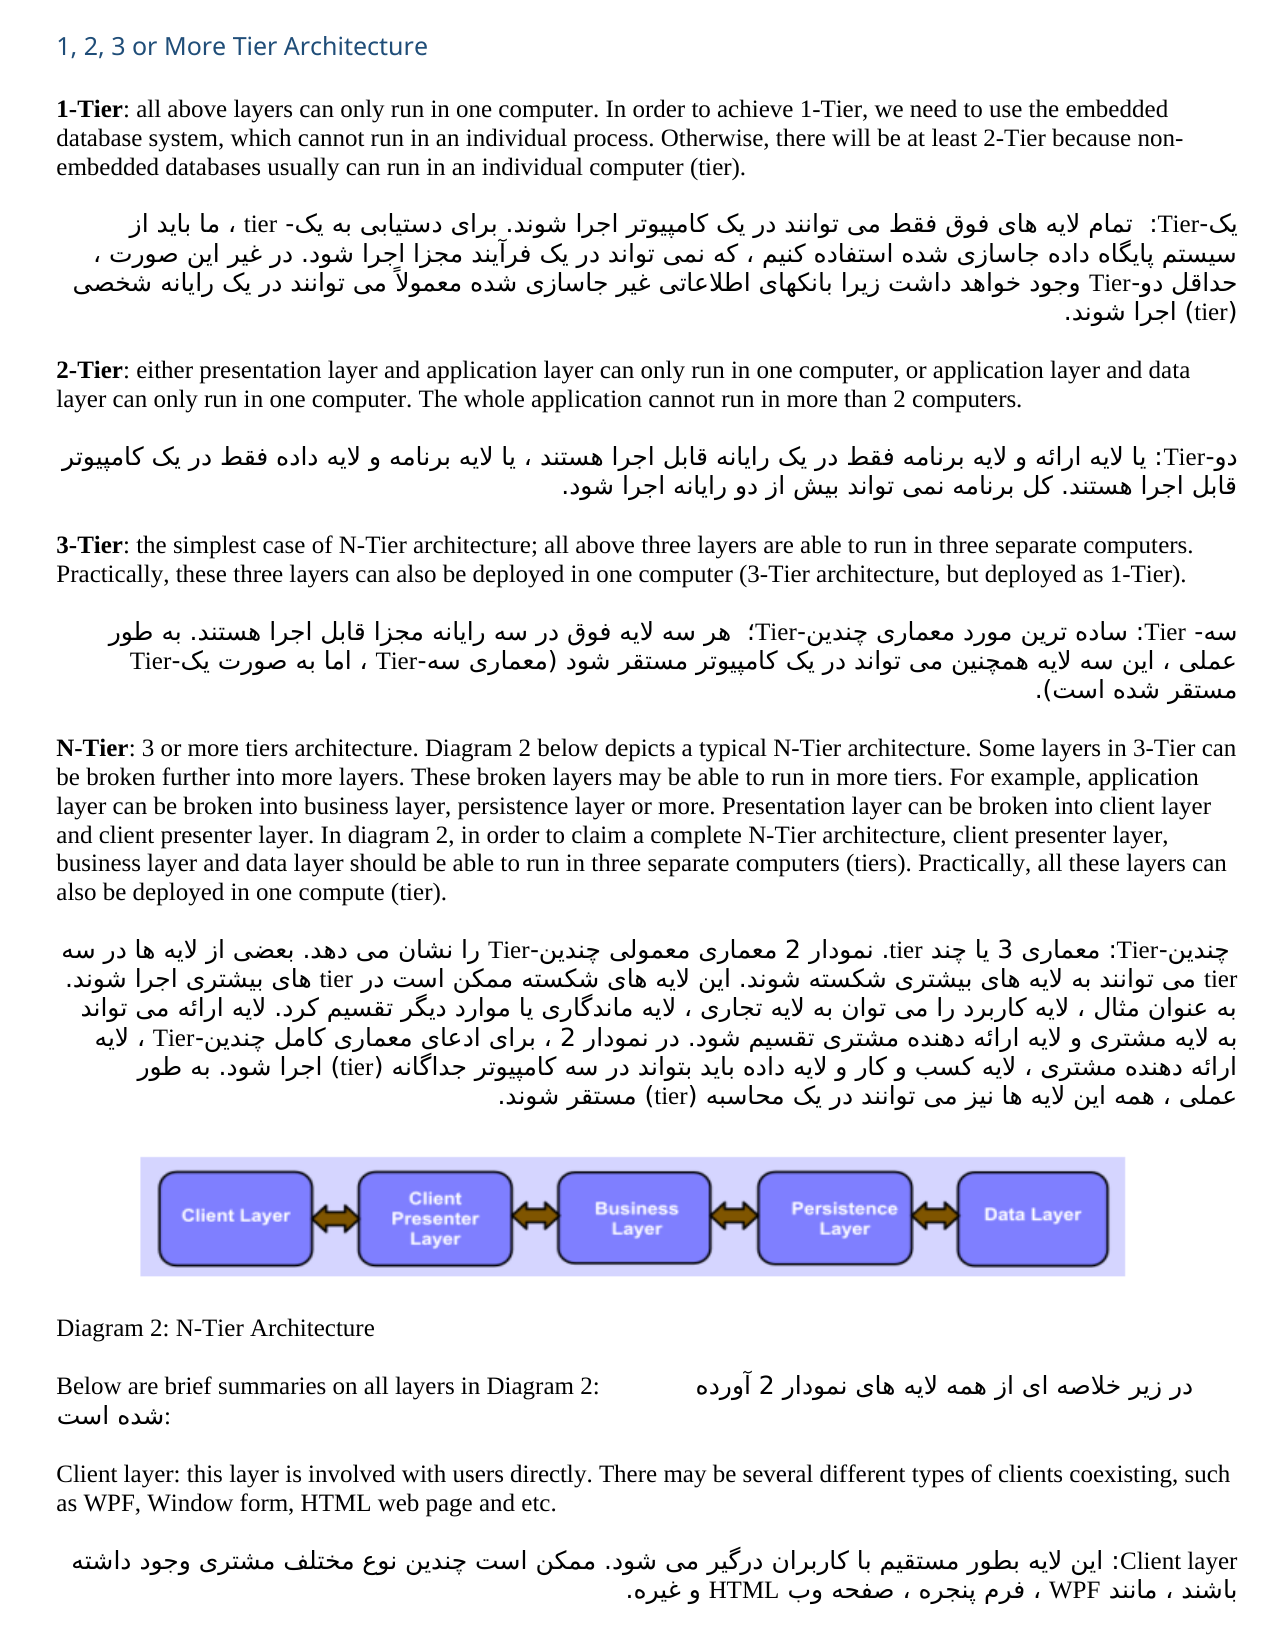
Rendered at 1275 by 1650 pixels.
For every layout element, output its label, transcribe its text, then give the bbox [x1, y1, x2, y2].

text Client layer: این لایه بطور مستقیم با کاربران درگیر می شود. ممکن است چندین نوع مختلف مشتری وجود داشته باشند ، مانند WPF ، فرم پنجره ، صفحه وب HTML و غیره. [56, 1546, 1237, 1604]
text N-Tier: 3 or more tiers architecture. Diagram 2 below depicts a typical N-Tier architecture. Some layers in 3-Tier can be broken further into more layers. These broken layers may be able to run in more tiers. For example, application layer can be broken into business layer, persistence layer or more. Presentation layer can be broken into client layer and client presenter layer. In diagram 2, in order to claim a complete N-Tier architecture, client presenter layer, business layer and data layer should be able to run in three separate computers (tiers). Practically, all these layers can also be deployed in one compute (tier). [56, 733, 1237, 906]
text 2-Tier: either presentation layer and application layer can only run in one computer, or application layer and data layer can only run in one computer. The whole application cannot run in more than 2 computers. [56, 356, 1237, 413]
text Diagram 2: N-Tier Architecture [56, 1313, 1237, 1342]
text چندین-Tier: معماری 3 یا چند tier. نمودار 2 معماری معمولی چندین-Tier را نشان می دهد. بعضی از لایه ها در سه tier می توانند به لایه های بیشتری شکسته شوند. این لایه های شکسته ممکن است در tier های بیشتری اجرا شوند. به عنوان مثال ، لایه کاربرد را می توان به لایه تجاری ، لایه ماندگاری یا موارد دیگر تقسیم کرد. لایه ارائه می تواند به لایه مشتری و لایه ارائه دهنده مشتری تقسیم شود. در نمودار 2 ، برای ادعای معماری کامل چندین-Tier ، لایه ارائه دهنده مشتری ، لایه کسب و کار و لایه داده باید بتواند در سه کامپیوتر جداگانه (tier) اجرا شود. به طور عملی ، همه این لایه ها نیز می توانند در یک محاسبه (tier) مستقر شوند. [56, 935, 1237, 1111]
picture [137, 1140, 1152, 1288]
text 3-Tier: the simplest case of N-Tier architecture; all above three layers are able to run in three separate computers. Practically, these three layers can also be deployed in one computer (3-Tier architecture, but deployed as 1-Tier). [56, 530, 1237, 587]
text 1-Tier: all above layers can only run in one computer. In order to achieve 1-Tier, we need to use the embedded database system, which cannot run in an individual process. Otherwise, there will be at least 2-Tier because non-embedded databases usually can run in an individual computer (tier). [56, 94, 1237, 180]
text Below are brief summaries on all layers in Diagram 2: در زیر خلاصه ای از همه لایه های نمودار 2 آورده شده است: [56, 1371, 1237, 1430]
subtitle 1, 2, 3 or More Tier Architecture [56, 28, 1237, 62]
text سه- Tier: ساده ترین مورد معماری چندین-Tier؛ هر سه لایه فوق در سه رایانه مجزا قابل اجرا هستند. به طور عملی ، این سه لایه همچنین می تواند در یک کامپیوتر مستقر شود (معماری سه-Tier ، اما به صورت یک-Tier مستقر شده است). [56, 617, 1237, 704]
text Client layer: this layer is involved with users directly. There may be several different types of clients coexisting, such as WPF, Window form, HTML web page and etc. [56, 1459, 1237, 1517]
text دو-Tier: یا لایه ارائه و لایه برنامه فقط در یک رایانه قابل اجرا هستند ، یا لایه برنامه و لایه داده فقط در یک کامپیوتر قابل اجرا هستند. کل برنامه نمی تواند بیش از دو رایانه اجرا شود. [56, 442, 1237, 501]
text یک-Tier: تمام لایه های فوق فقط می توانند در یک کامپیوتر اجرا شوند. برای دستیابی به یک- tier ، ما باید از سیستم پایگاه داده جاسازی شده استفاده کنیم ، که نمی تواند در یک فرآیند مجزا اجرا شود. در غیر این صورت ، حداقل دو-Tier وجود خواهد داشت زیرا بانکهای اطلاعاتی غیر جاسازی شده معمولاً می توانند در یک رایانه شخصی (tier) اجرا شوند. [56, 209, 1237, 326]
